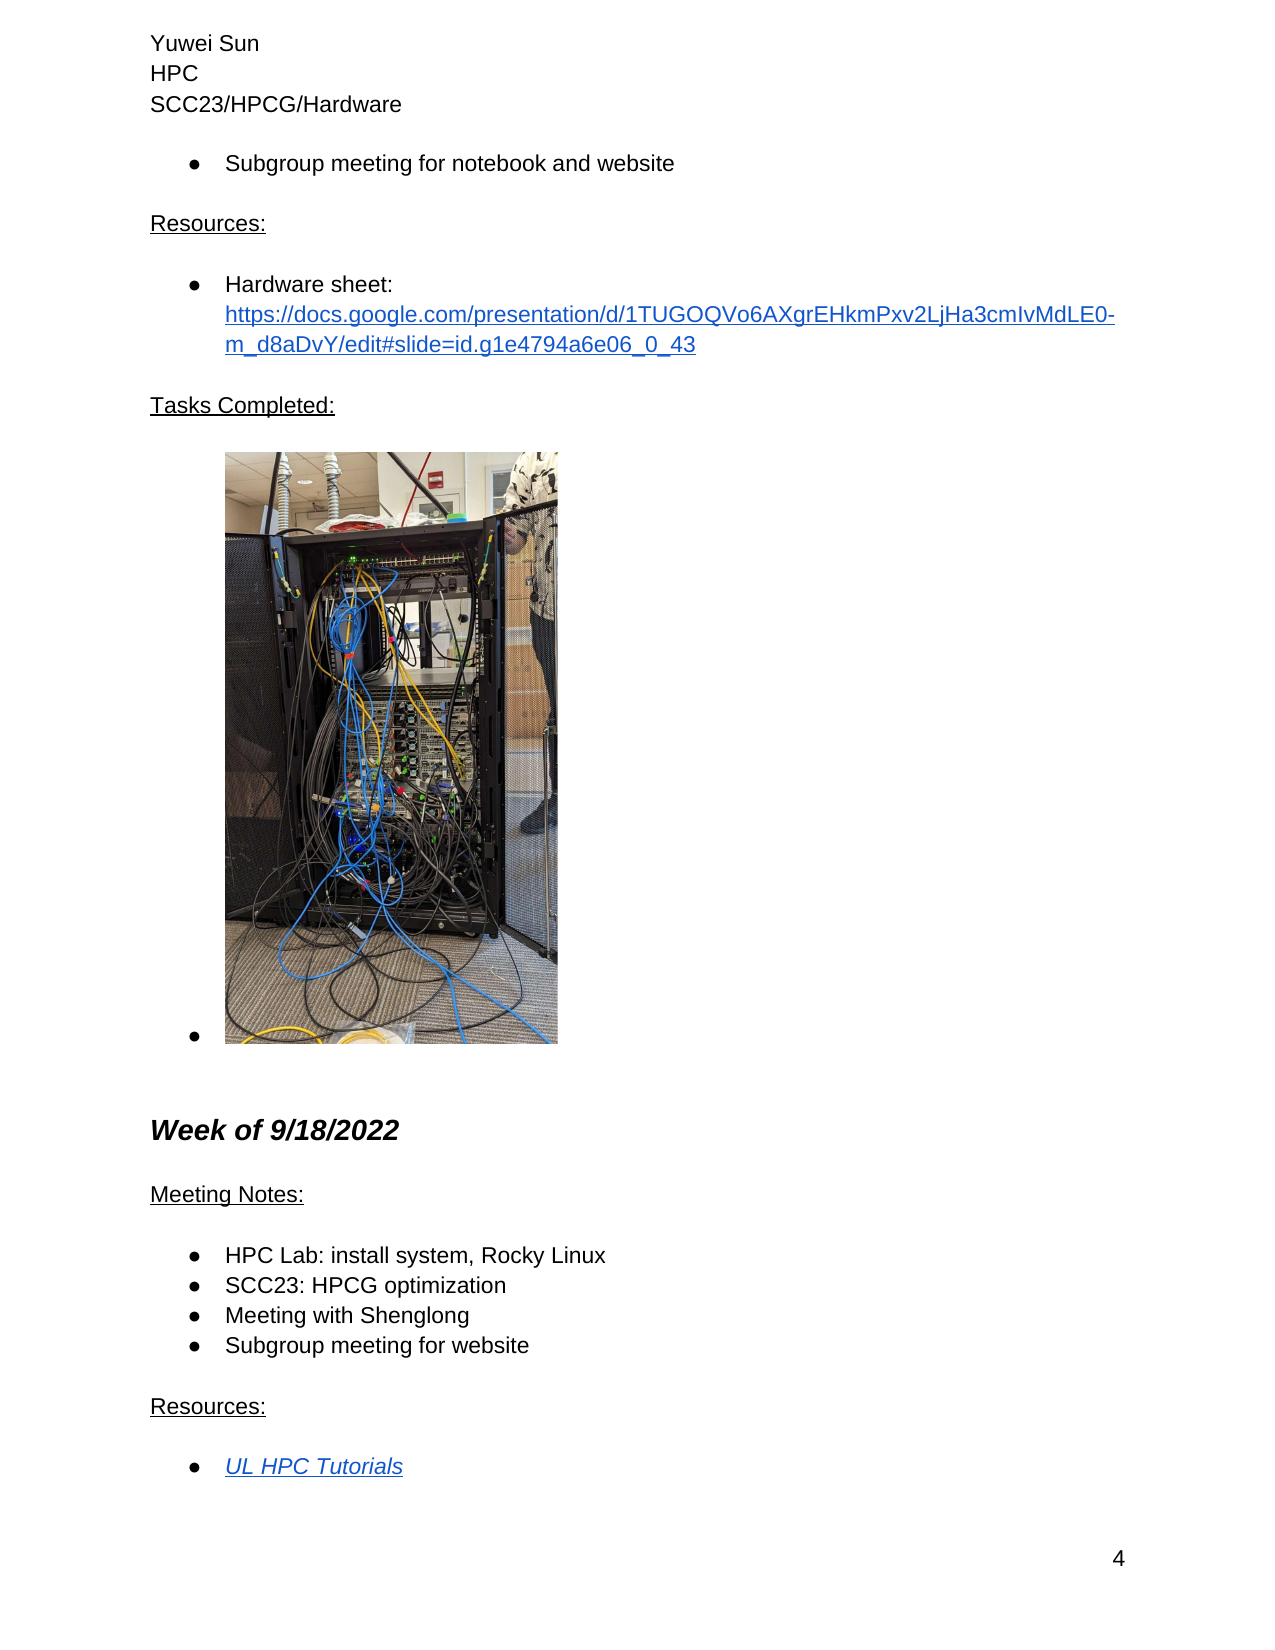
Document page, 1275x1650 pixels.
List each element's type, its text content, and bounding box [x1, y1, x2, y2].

text Resources: [150, 210, 1125, 237]
text Resources: [150, 1393, 1125, 1419]
list Meeting with Shenglong [187, 1302, 1125, 1328]
picture [225, 452, 558, 1044]
list Subgroup meeting for notebook and website [187, 150, 1125, 176]
text Meeting Notes: [150, 1181, 1125, 1208]
list HPC Lab: install system, Rocky Linux [187, 1242, 1125, 1268]
list UL HPC Tutorials [187, 1453, 1125, 1479]
list Hardware sheet: https://docs.google.com/presentation/d/1TUGOQVo6AXgrEHkmPxv2LjHa3cmIvMdLE0-m_d8aDvY/edit#slide=id.g1e4794a6e06_0_43 [187, 271, 1125, 358]
list Subgroup meeting for website [187, 1332, 1125, 1359]
text Tasks Completed: [150, 392, 1125, 418]
text Week of 9/18/2022 [150, 1113, 1125, 1146]
list SCC23: HPCG optimization [187, 1272, 1125, 1298]
